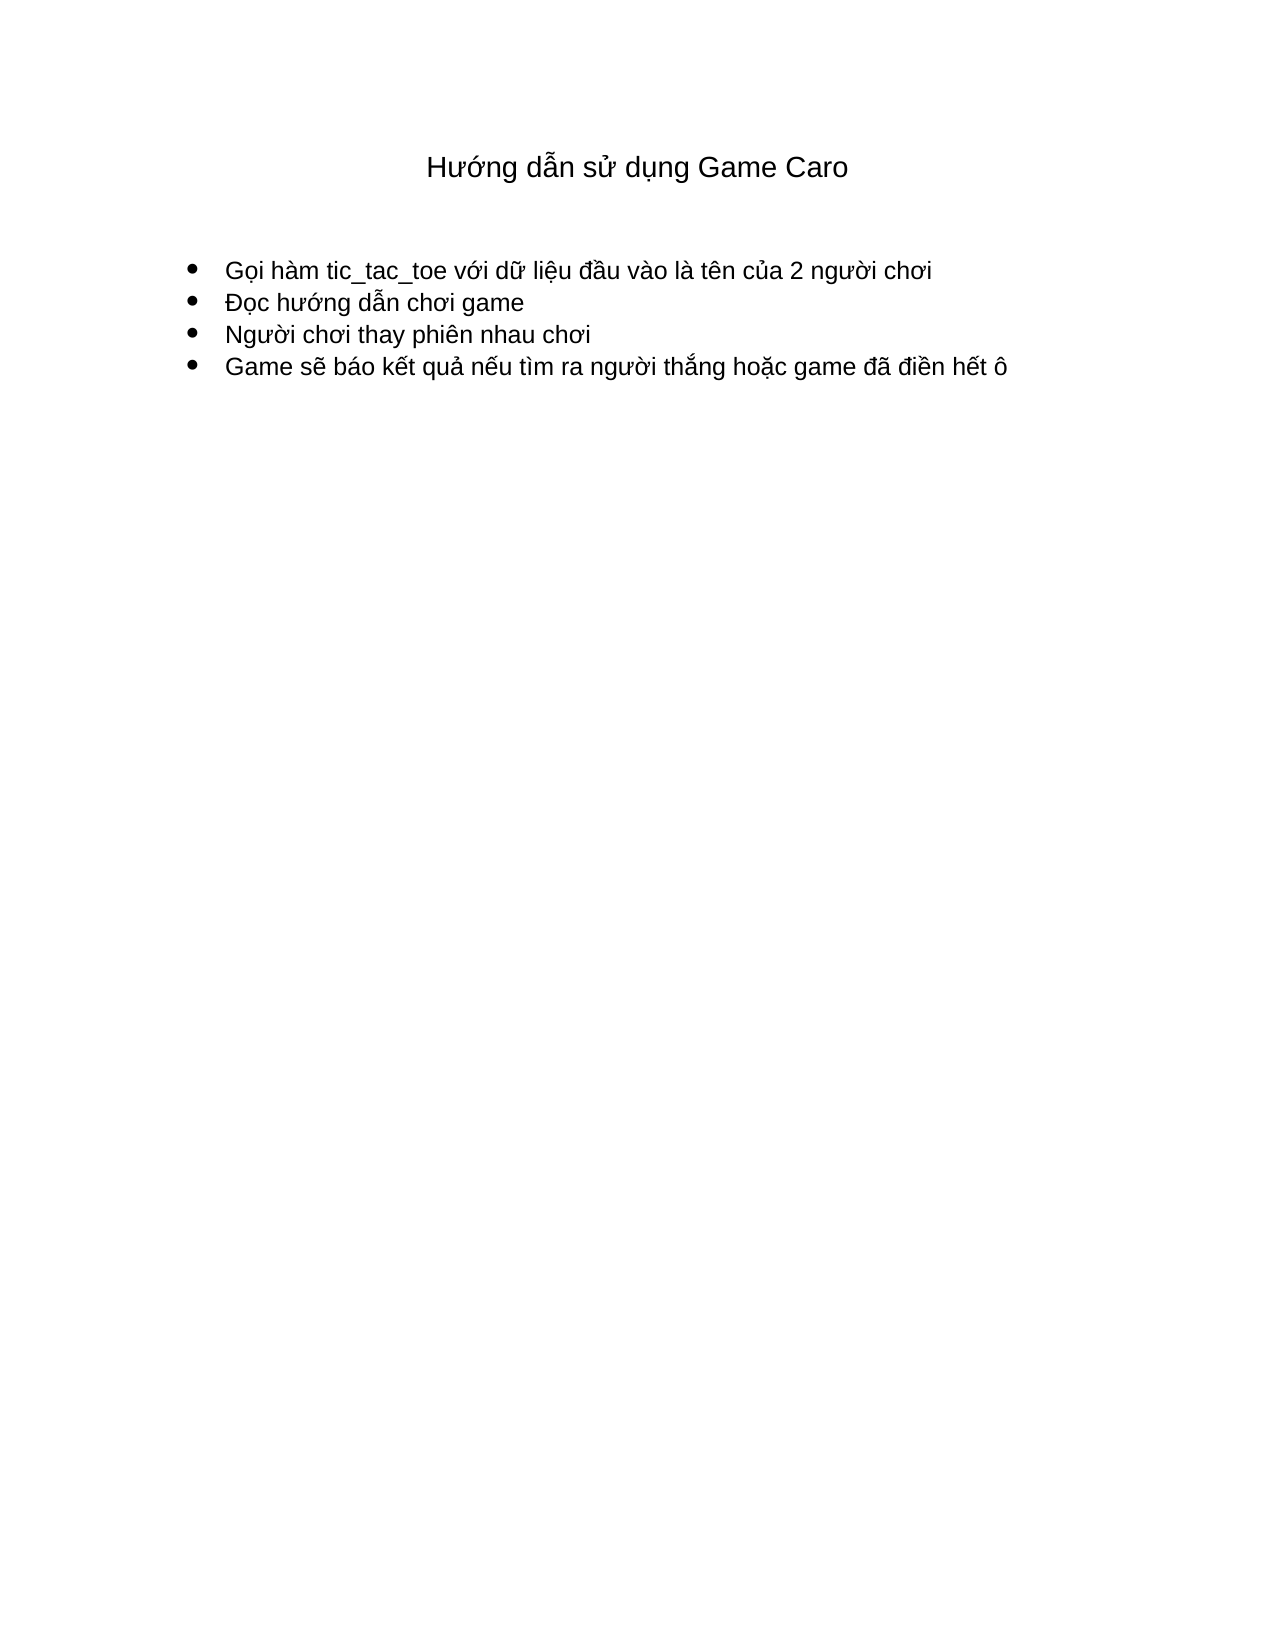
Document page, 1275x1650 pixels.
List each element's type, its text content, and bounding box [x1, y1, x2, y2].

list Gọi hàm tic_tac_toe với dữ liệu đầu vào là tên của 2 người chơi [187, 256, 1125, 285]
list Người chơi thay phiên nhau chơi [187, 320, 1125, 349]
list Game sẽ báo kết quả nếu tìm ra người thắng hoặc game đã điền hết ô [187, 352, 1125, 382]
list Đọc hướng dẫn chơi game [187, 288, 1125, 317]
text Hướng dẫn sử dụng Game Caro [150, 150, 1125, 183]
